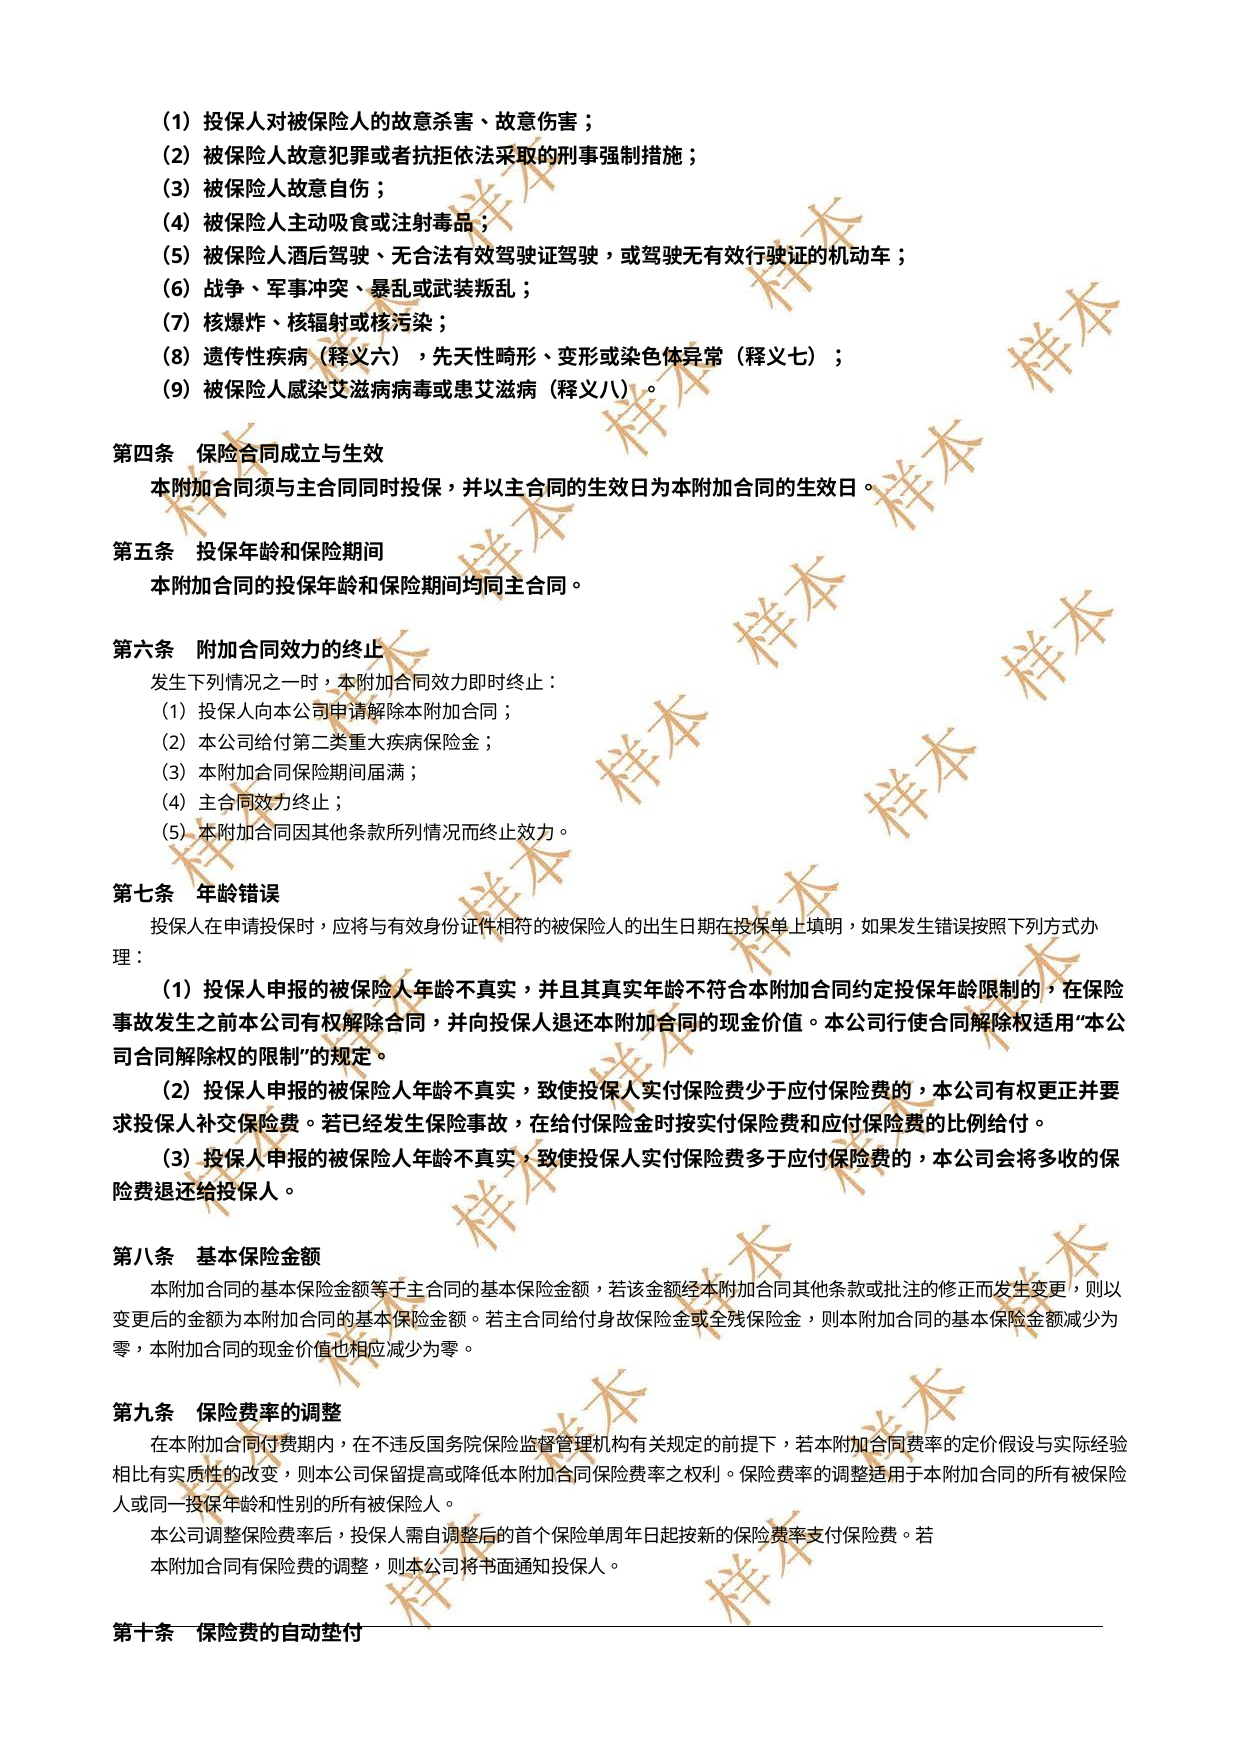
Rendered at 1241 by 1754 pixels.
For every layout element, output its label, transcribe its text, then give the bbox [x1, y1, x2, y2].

text （4）被保险人主动吸食或注射毒品； [150, 208, 1140, 236]
text 第六条 附加合同效力的终止 [112, 635, 1140, 663]
subtitle 第九条 保险费率的调整 [112, 1398, 1140, 1426]
text （3）投保人申报的被保险人年龄不真实，致使投保人实付保险费多于应付保险费的，本公司会将多收的保险费退还给投保人。 [112, 1144, 1128, 1206]
text 本公司调整保险费率后，投保人需自调整后的首个保险单周年日起按新的保险费率支付保险费。若本附加合同有保险费的调整，则本公司将书面通知投保人。 [150, 1523, 937, 1579]
subtitle （1）投保人申报的被保险人年龄不真实，并且其真实年龄不符合本附加合同约定投保年龄限制的，在保险事故发生之前本公司有权解除合同，并向投保人退还本附加合同的现金价值。本公司行使合同解除权适用“本公司合同解除权的限制”的规定。 [112, 975, 1128, 1070]
text （3）本附加合同保险期间届满； [150, 759, 1140, 785]
text （6）战争、军事冲突、暴乱或武装叛乱； [150, 274, 1140, 303]
text （5）本附加合同因其他条款所列情况而终止效力。 [150, 819, 1140, 845]
text （9）被保险人感染艾滋病病毒或患艾滋病（释义八）。 [150, 376, 1140, 404]
text （3）被保险人故意自伤； [150, 174, 1140, 203]
text （2）投保人申报的被保险人年龄不真实，致使投保人实付保险费少于应付保险费的，本公司有权更正并要求投保人补交保险费。若已经发生保险事故，在给付保险金时按实付保险费和应付保险费的比例给付。 [112, 1077, 1128, 1138]
text （8）遗传性疾病（释义六），先天性畸形、变形或染色体异常（释义七）； [150, 342, 1140, 370]
text 发生下列情况之一时，本附加合同效力即时终止： [150, 669, 1140, 694]
text 第八条 基本保险金额 [112, 1242, 1140, 1271]
text （2）被保险人故意犯罪或者抗拒依法采取的刑事强制措施； [150, 141, 1140, 169]
picture [0, 0, 1241, 1736]
text （1）投保人向本公司申请解除本附加合同； [150, 699, 1140, 724]
text （7）核爆炸、核辐射或核污染； [150, 308, 1140, 337]
text 投保人在申请投保时，应将与有效身份证件相符的被保险人的出生日期在投保单上填明，如果发生错误按照下列方式办理： [112, 913, 1128, 969]
text 本附加合同须与主合同同时投保，并以主合同的生效日为本附加合同的生效日。 [150, 473, 1140, 502]
subtitle 第十条 保险费的自动垫付 [112, 1618, 1140, 1646]
text （5）被保险人酒后驾驶、无合法有效驾驶证驾驶，或驾驶无有效行驶证的机动车； [150, 241, 1140, 269]
text 本附加合同的基本保险金额等于主合同的基本保险金额，若该金额经本附加合同其他条款或批注的修正而发生变更，则以变更后的金额为本附加合同的基本保险金额。若主合同给付身故保险金或全残保险金，则本附加合同的基本保险金额减少为零，本附加合同的现金价值也相应减少为零。 [112, 1277, 1124, 1362]
text 在本附加合同付费期内，在不违反国务院保险监督管理机构有关规定的前提下，若本附加合同费率的定价假设与实际经验相比有实质性的改变，则本公司保留提高或降低本附加合同保险费率之权利。保险费率的调整适用于本附加合同的所有被保险人或同一投保年龄和性别的所有被保险人。 [112, 1431, 1128, 1517]
text 本附加合同的投保年龄和保险期间均同主合同。 [150, 571, 1140, 599]
text 第五条 投保年龄和保险期间 [112, 537, 1140, 566]
text （2）本公司给付第二类重大疾病保险金； [150, 729, 1140, 755]
subtitle 第七条 年龄错误 [112, 879, 1140, 908]
text （4）主合同效力终止； [150, 789, 1140, 814]
text （1）投保人对被保险人的故意杀害、故意伤害； [150, 107, 1140, 136]
text 第四条 保险合同成立与生效 [112, 439, 1140, 468]
